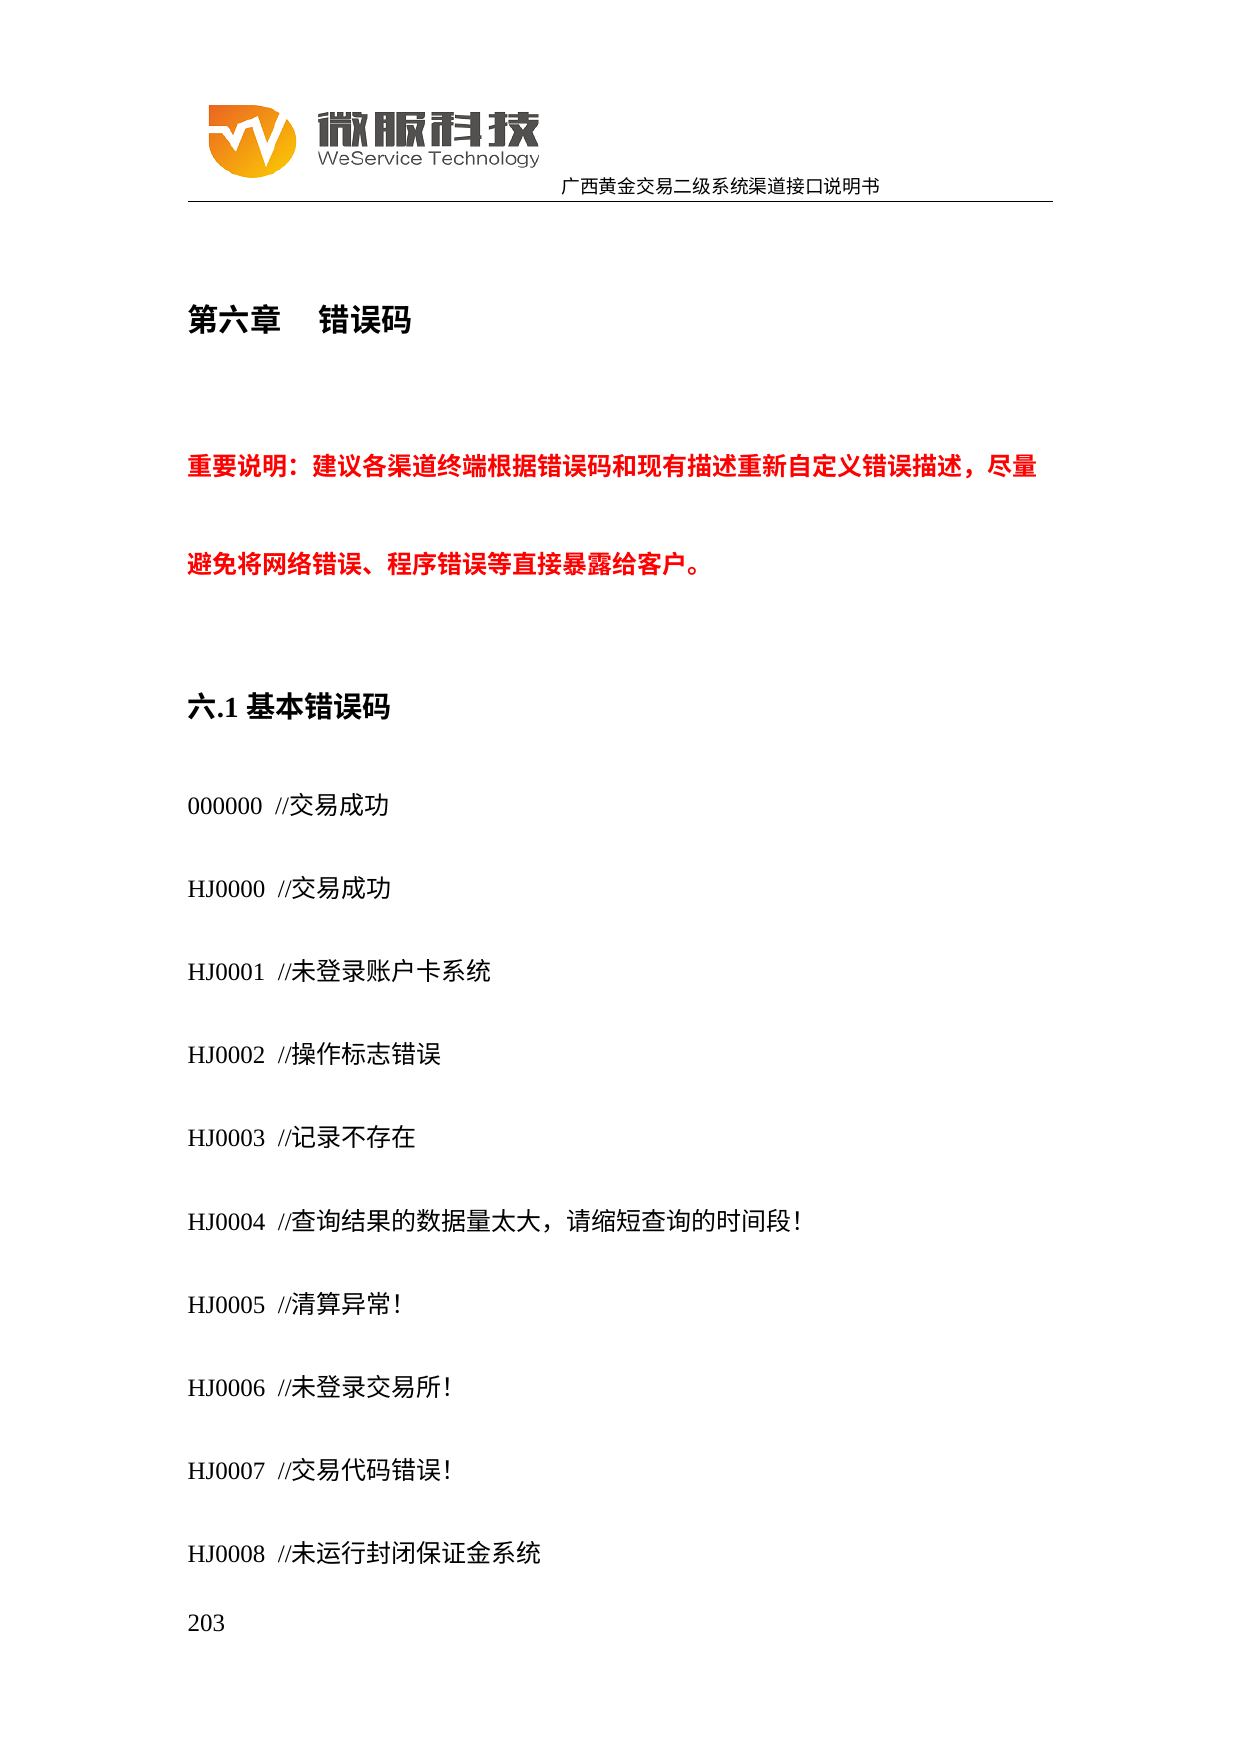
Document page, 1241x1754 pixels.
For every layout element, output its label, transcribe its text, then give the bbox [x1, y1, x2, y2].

subtitle 基本错误码 [187, 672, 1053, 737]
text HJ0000 //交易成功 [187, 854, 1053, 919]
text HJ0006 //未登录交易所！ [187, 1353, 1053, 1418]
subtitle 错误码 [187, 285, 1053, 350]
picture [187, 88, 561, 194]
text HJ0001 //未登录账户卡系统 [187, 937, 1053, 1002]
text HJ0002 //操作标志错误 [187, 1020, 1053, 1085]
text HJ0003 //记录不存在 [187, 1103, 1053, 1168]
text HJ0005 //清算异常！ [187, 1270, 1053, 1335]
text HJ0008 //未运行封闭保证金系统 [187, 1519, 1053, 1584]
text 000000 //交易成功 [187, 771, 1053, 836]
text HJ0004 //查询结果的数据量太大，请缩短查询的时间段！ [187, 1187, 1053, 1252]
text HJ0007 //交易代码错误！ [187, 1436, 1053, 1501]
text 重要说明：建议各渠道终端根据错误码和现有描述重新自定义错误描述，尽量避免将网络错误、程序错误等直接暴露给客户。 [187, 432, 1053, 595]
